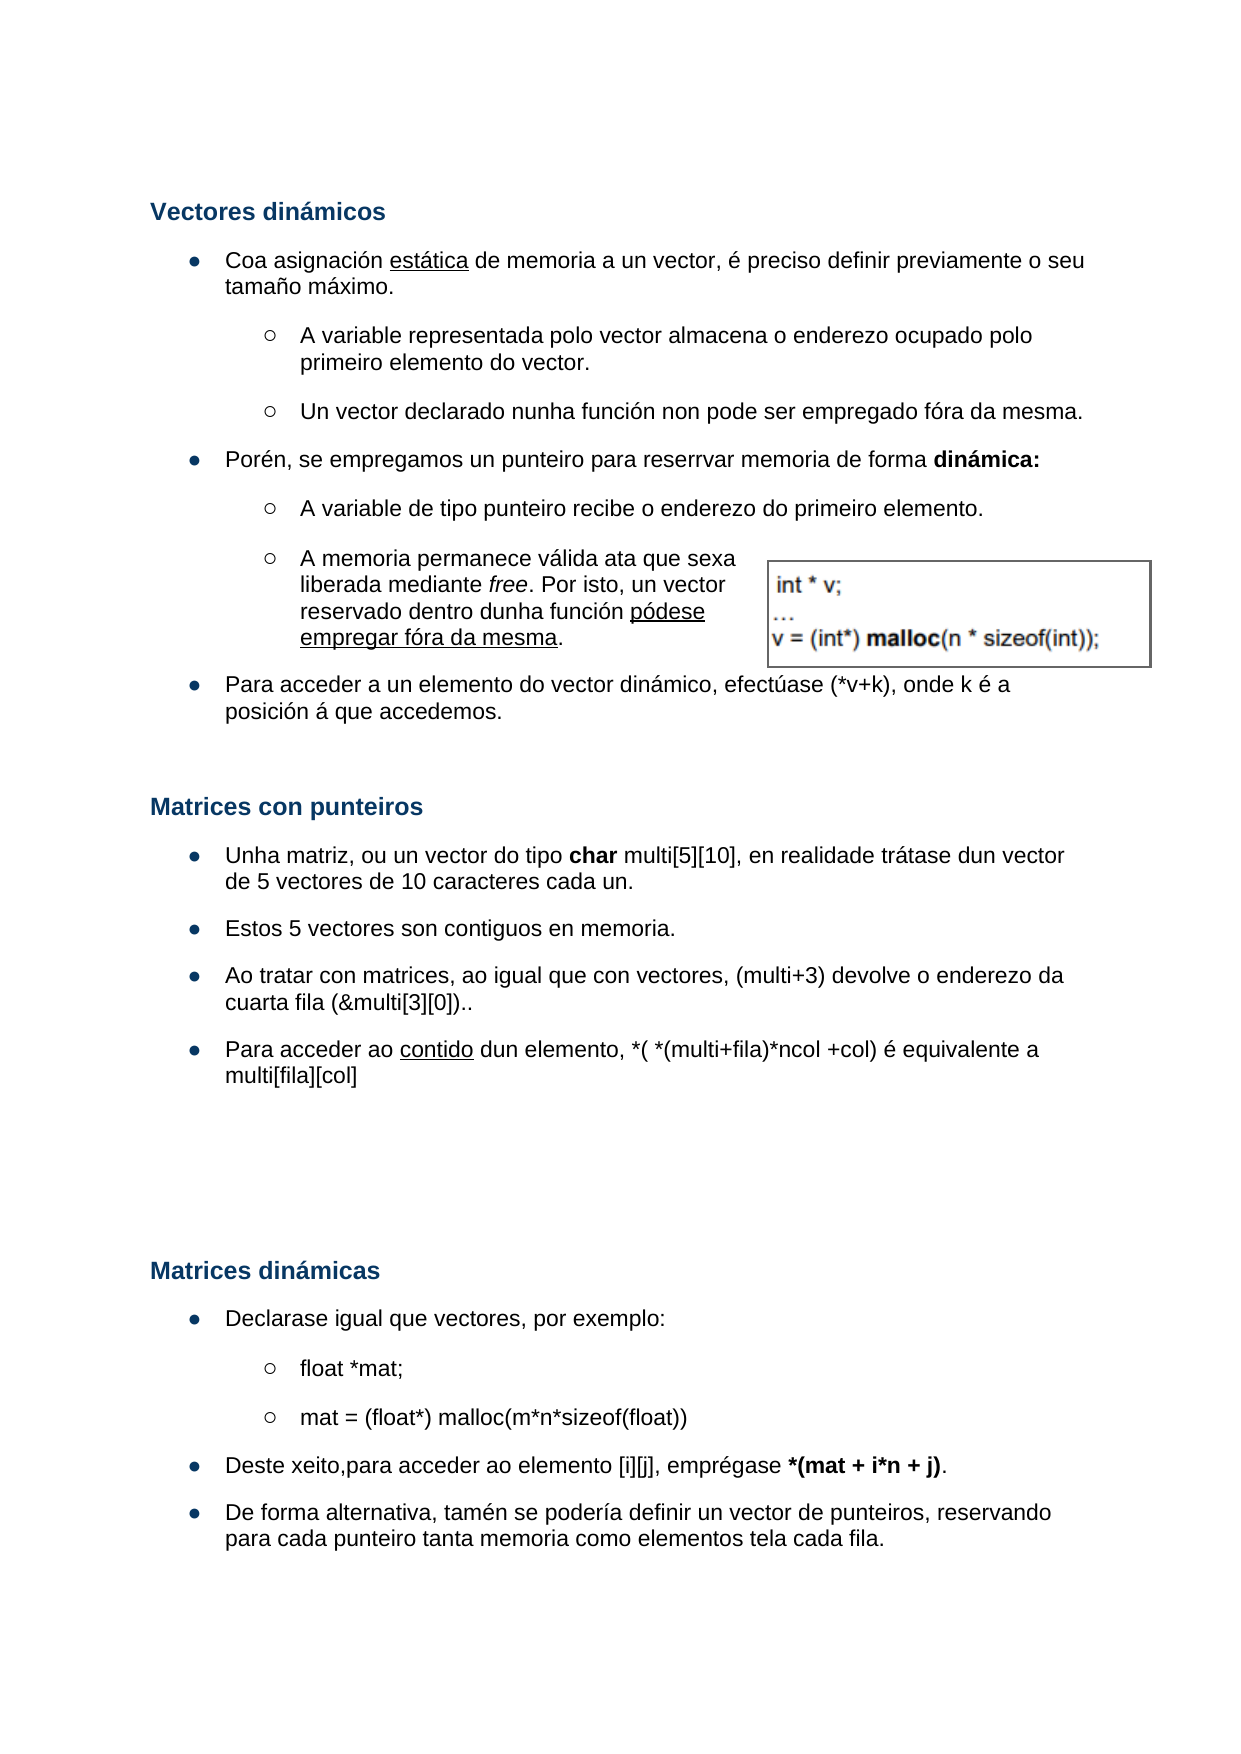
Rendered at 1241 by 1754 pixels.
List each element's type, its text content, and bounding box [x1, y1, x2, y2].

list Un vector declarado nunha función non pode ser empregado fóra da mesma. [262, 396, 1090, 425]
list Ao tratar con matrices, ao igual que con vectores, (multi+3) devolve o enderezo da cuarta fila (&multi[3][0]).. [187, 962, 1090, 1015]
text Vectores dinámicos [150, 197, 1090, 226]
list Coa asignación estática de memoria a un vector, é preciso definir previamente o seu tamaño máximo. [187, 247, 1090, 299]
picture [769, 562, 1149, 666]
list A memoria permanece válida ata que sexa liberada mediante free. Por isto, un vector reservado dentro dunha función pódese empregar fóra da mesma. [262, 543, 1090, 650]
list mat = (float*) malloc(m*n*sizeof(float)) [262, 1402, 1090, 1431]
list Para acceder ao contido dun elemento, *( *(multi+fila)*ncol +col) é equivalente a multi[fila][col] [187, 1036, 1090, 1088]
list float *mat; [262, 1352, 1090, 1381]
list Porén, se empregamos un punteiro para reserrvar memoria de forma dinámica: [187, 446, 1090, 472]
list Para acceder a un elemento do vector dinámico, efectúase (*v+k), onde k é a posición á que accedemos. [187, 671, 1090, 724]
list A variable representada polo vector almacena o enderezo ocupado polo primeiro elemento do vector. [262, 320, 1090, 375]
list Estos 5 vectores son contiguos en memoria. [187, 915, 1090, 941]
text Matrices dinámicas [150, 1256, 1090, 1284]
text Matrices con punteiros [150, 792, 1090, 821]
list De forma alternativa, tamén se podería definir un vector de punteiros, reservando para cada punteiro tanta memoria como elementos tela cada fila. [187, 1499, 1090, 1552]
list A variable de tipo punteiro recibe o enderezo do primeiro elemento. [262, 493, 1090, 522]
list Declarase igual que vectores, por exemplo: [187, 1305, 1090, 1332]
list Unha matriz, ou un vector do tipo char multi[5][10], en realidade trátase dun vector de 5 vectores de 10 caracteres cada un. [187, 842, 1090, 894]
list Deste xeito,para acceder ao elemento [i][j], emprégase *(mat + i*n + j). [187, 1452, 1090, 1478]
